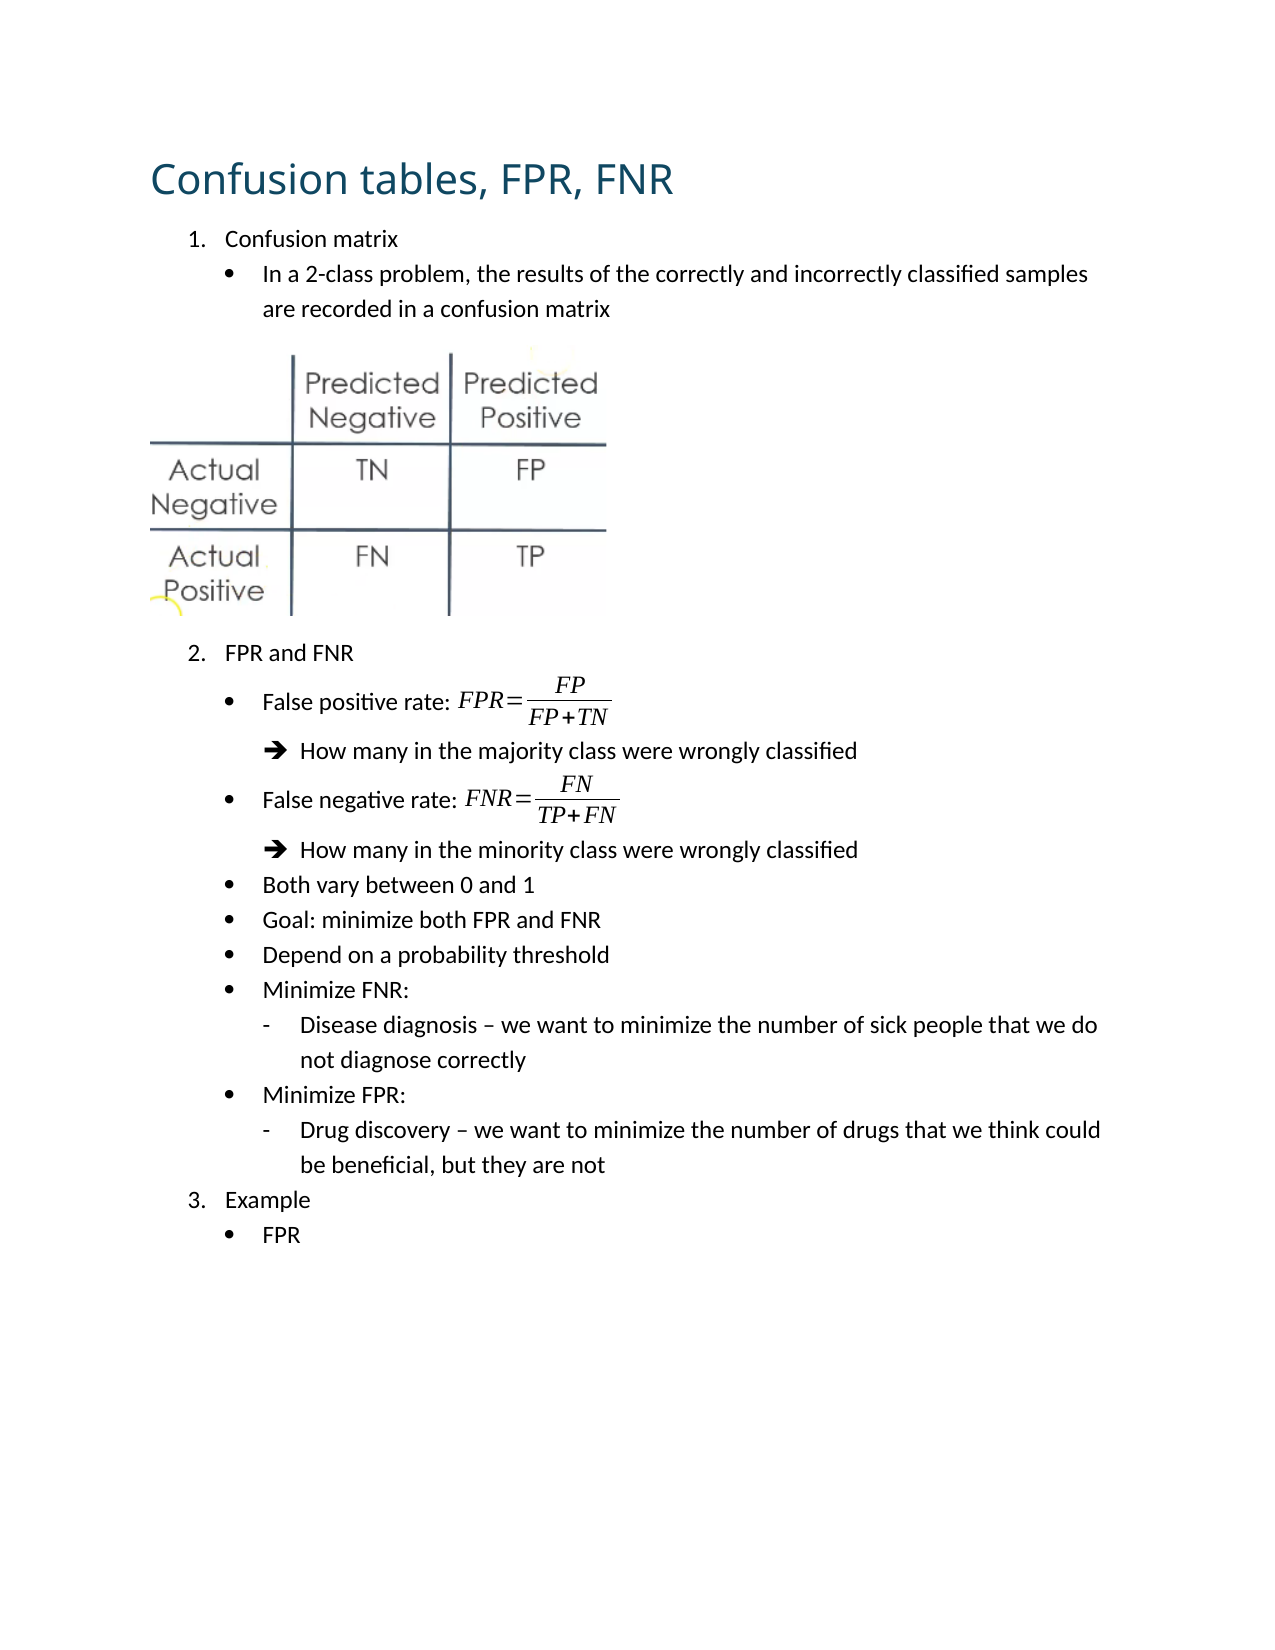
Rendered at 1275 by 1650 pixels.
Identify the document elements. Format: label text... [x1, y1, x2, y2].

picture [150, 345, 607, 616]
list False negative rate: [225, 770, 1125, 829]
list Minimize FNR: [225, 974, 1125, 1004]
list Minimize FPR: [225, 1079, 1125, 1109]
list False positive rate: [225, 672, 1125, 731]
list In a 2-class problem, the results of the correctly and incorrectly classified samples are recorded in a confusion matrix [225, 258, 1125, 324]
list Example [187, 1184, 1125, 1214]
list FPR [225, 1219, 1125, 1249]
list Confusion matrix [187, 223, 1125, 254]
list Goal: minimize both FPR and FNR [225, 904, 1125, 934]
list Depend on a probability threshold [225, 939, 1125, 969]
list Disease diagnosis – we want to minimize the number of sick people that we do not diagnose correctly [262, 1009, 1125, 1074]
list Drug discovery – we want to minimize the number of drugs that we think could be beneficial, but they are not [262, 1114, 1125, 1179]
list FPR and FNR [187, 637, 1125, 667]
list How many in the majority class were wrongly classified [262, 735, 1125, 766]
subtitle Confusion tables, FPR, FNR [150, 150, 1125, 207]
list Both vary between 0 and 1 [225, 869, 1125, 899]
list How many in the minority class were wrongly classified [262, 834, 1125, 864]
